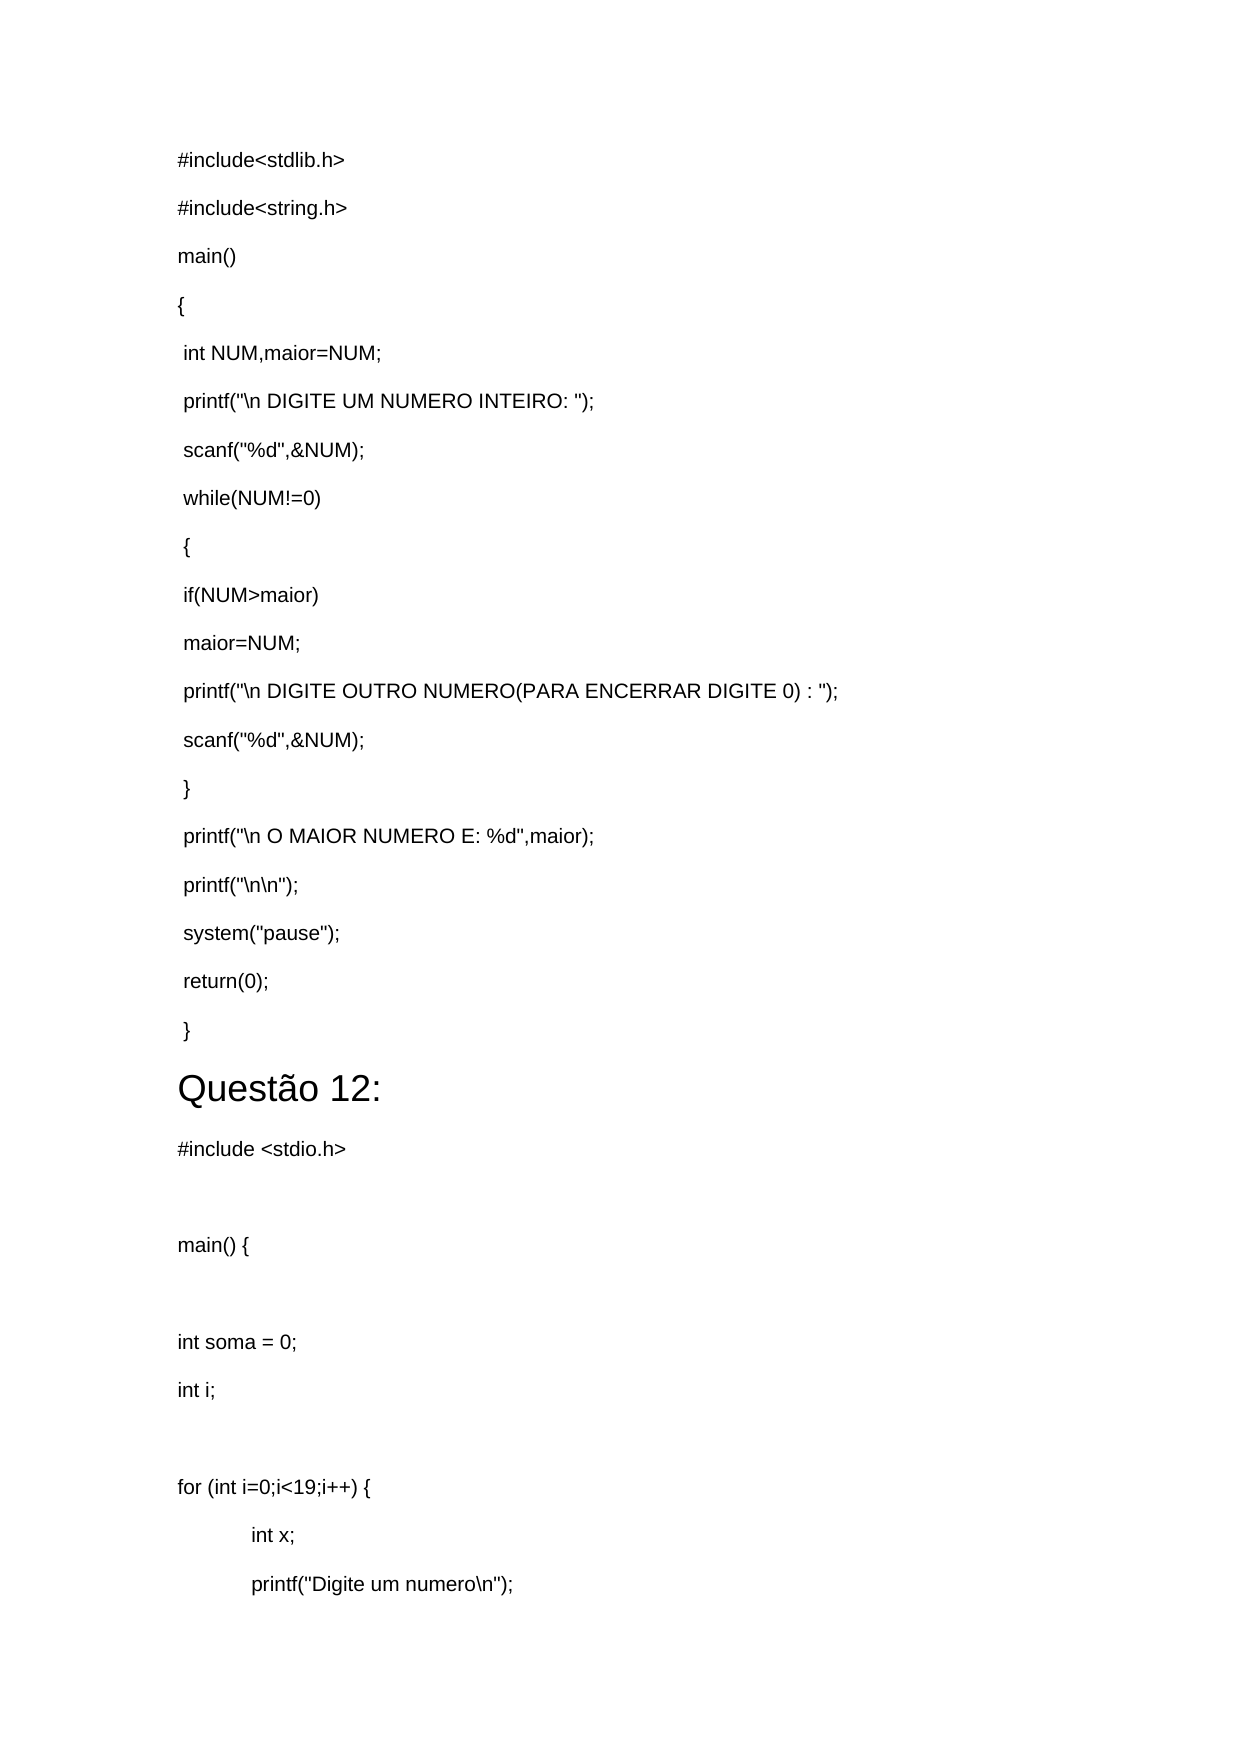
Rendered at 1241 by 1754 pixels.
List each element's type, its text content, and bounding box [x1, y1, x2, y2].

text int i; [177, 1378, 1063, 1402]
text scanf("%d",&NUM); [177, 728, 1063, 752]
text system("pause"); [177, 921, 1063, 945]
text printf("Digite um numero\n"); [177, 1571, 1063, 1595]
text main() { [177, 1233, 1063, 1257]
text Questão 12: [177, 1066, 1063, 1109]
text scanf("%d",&NUM); [177, 438, 1063, 462]
text main() [177, 244, 1063, 268]
text while(NUM!=0) [177, 486, 1063, 510]
text #include<stdlib.h> [177, 148, 1063, 172]
text int soma = 0; [177, 1330, 1063, 1354]
text int NUM,maior=NUM; [177, 341, 1063, 365]
text printf("\n DIGITE UM NUMERO INTEIRO: "); [177, 389, 1063, 413]
text return(0); [177, 969, 1063, 993]
text int x; [177, 1523, 1063, 1547]
text { [177, 534, 1063, 558]
text for (int i=0;i<19;i++) { [177, 1475, 1063, 1499]
text { [177, 293, 1063, 317]
text #include <stdio.h> [177, 1136, 1063, 1160]
text #include<string.h> [177, 196, 1063, 220]
text printf("\n DIGITE OUTRO NUMERO(PARA ENCERRAR DIGITE 0) : "); [177, 679, 1063, 703]
text } [177, 776, 1063, 800]
text } [177, 1018, 1063, 1042]
text maior=NUM; [177, 631, 1063, 655]
text printf("\n\n"); [177, 873, 1063, 897]
text if(NUM>maior) [177, 583, 1063, 607]
text printf("\n O MAIOR NUMERO E: %d",maior); [177, 824, 1063, 848]
